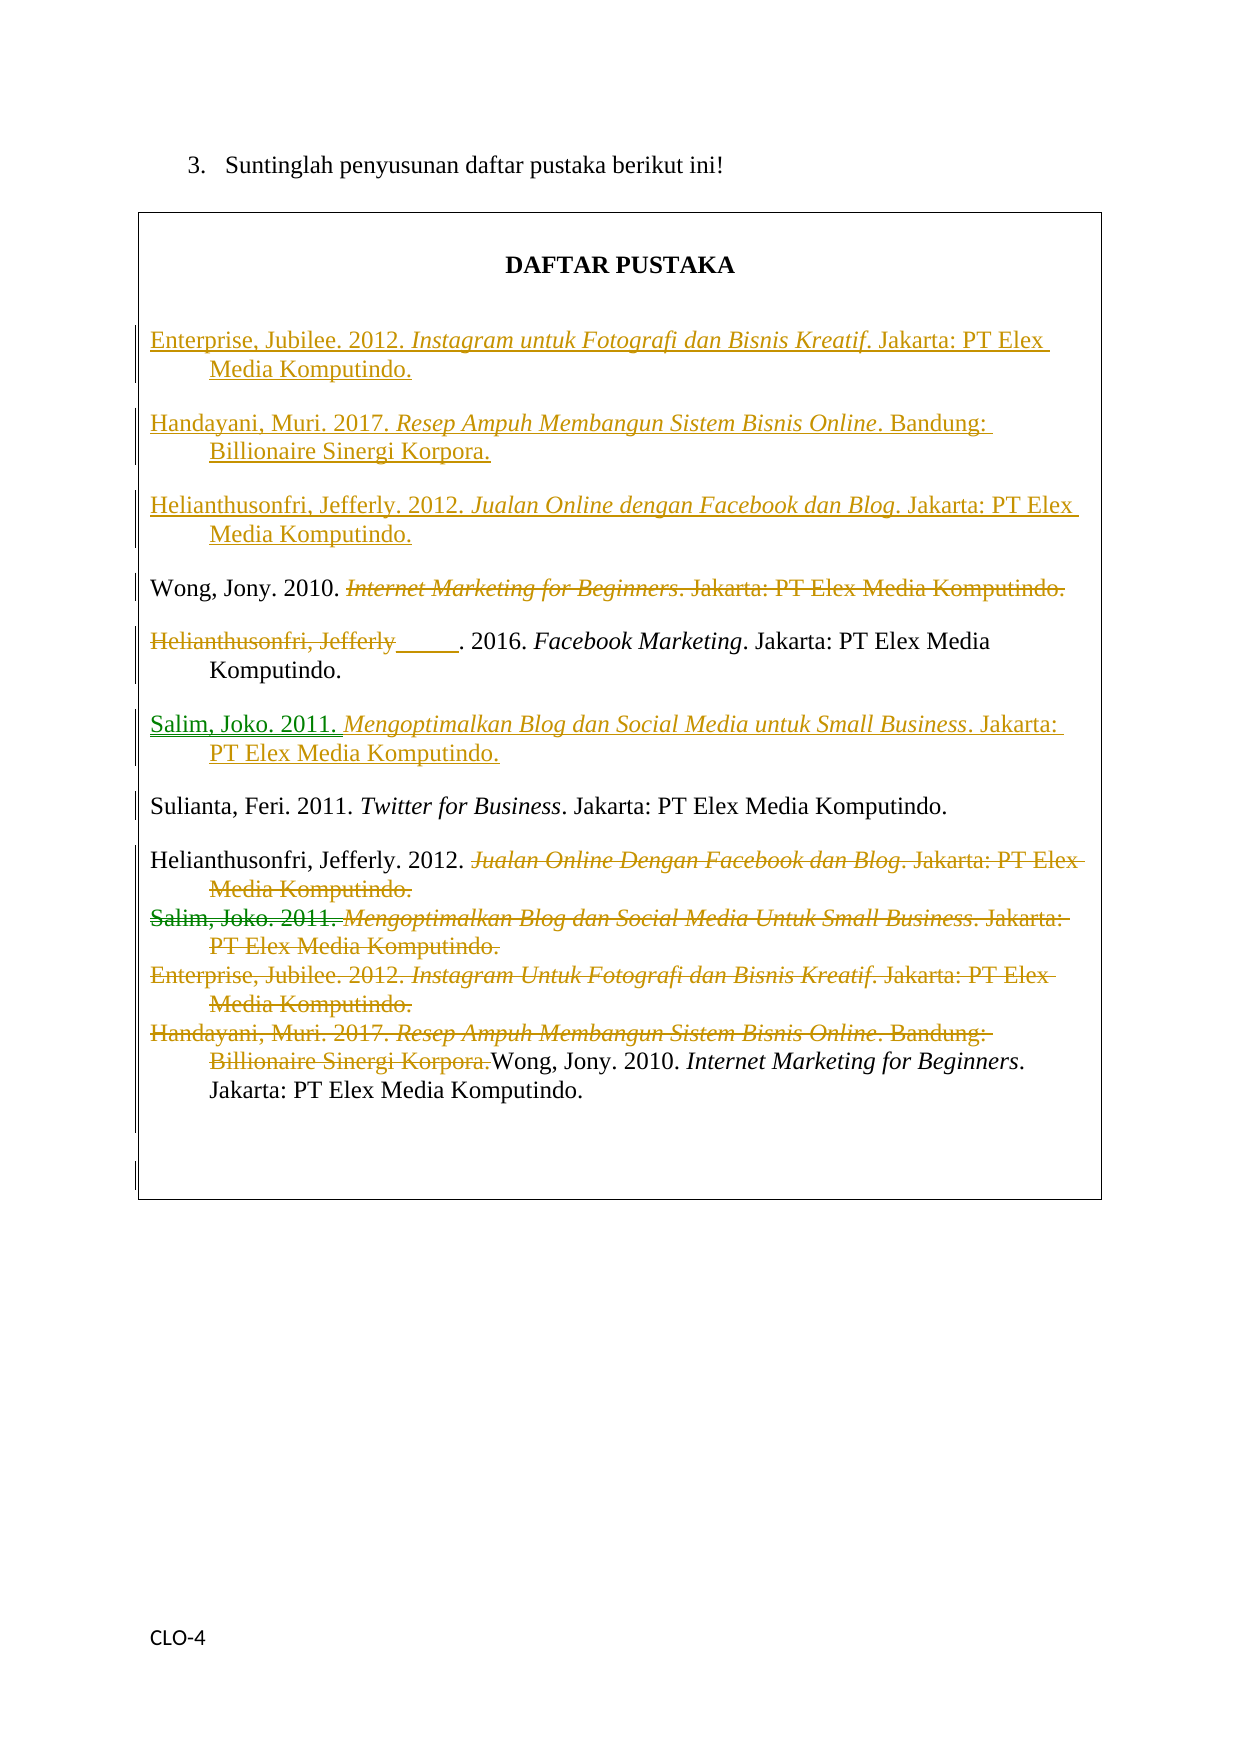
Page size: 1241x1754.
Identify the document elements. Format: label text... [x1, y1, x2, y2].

table_header DAFTAR PUSTAKA . 2016. Facebook Marketing. Jakarta: PT Elex Media Komputindo. Sulianta, Feri. 2011. Twitter for Business. Jakarta: PT Elex Media Komputindo. [139, 213, 1101, 1199]
list Suntinglah penyusunan daftar pustaka berikut ini! [187, 150, 1090, 179]
